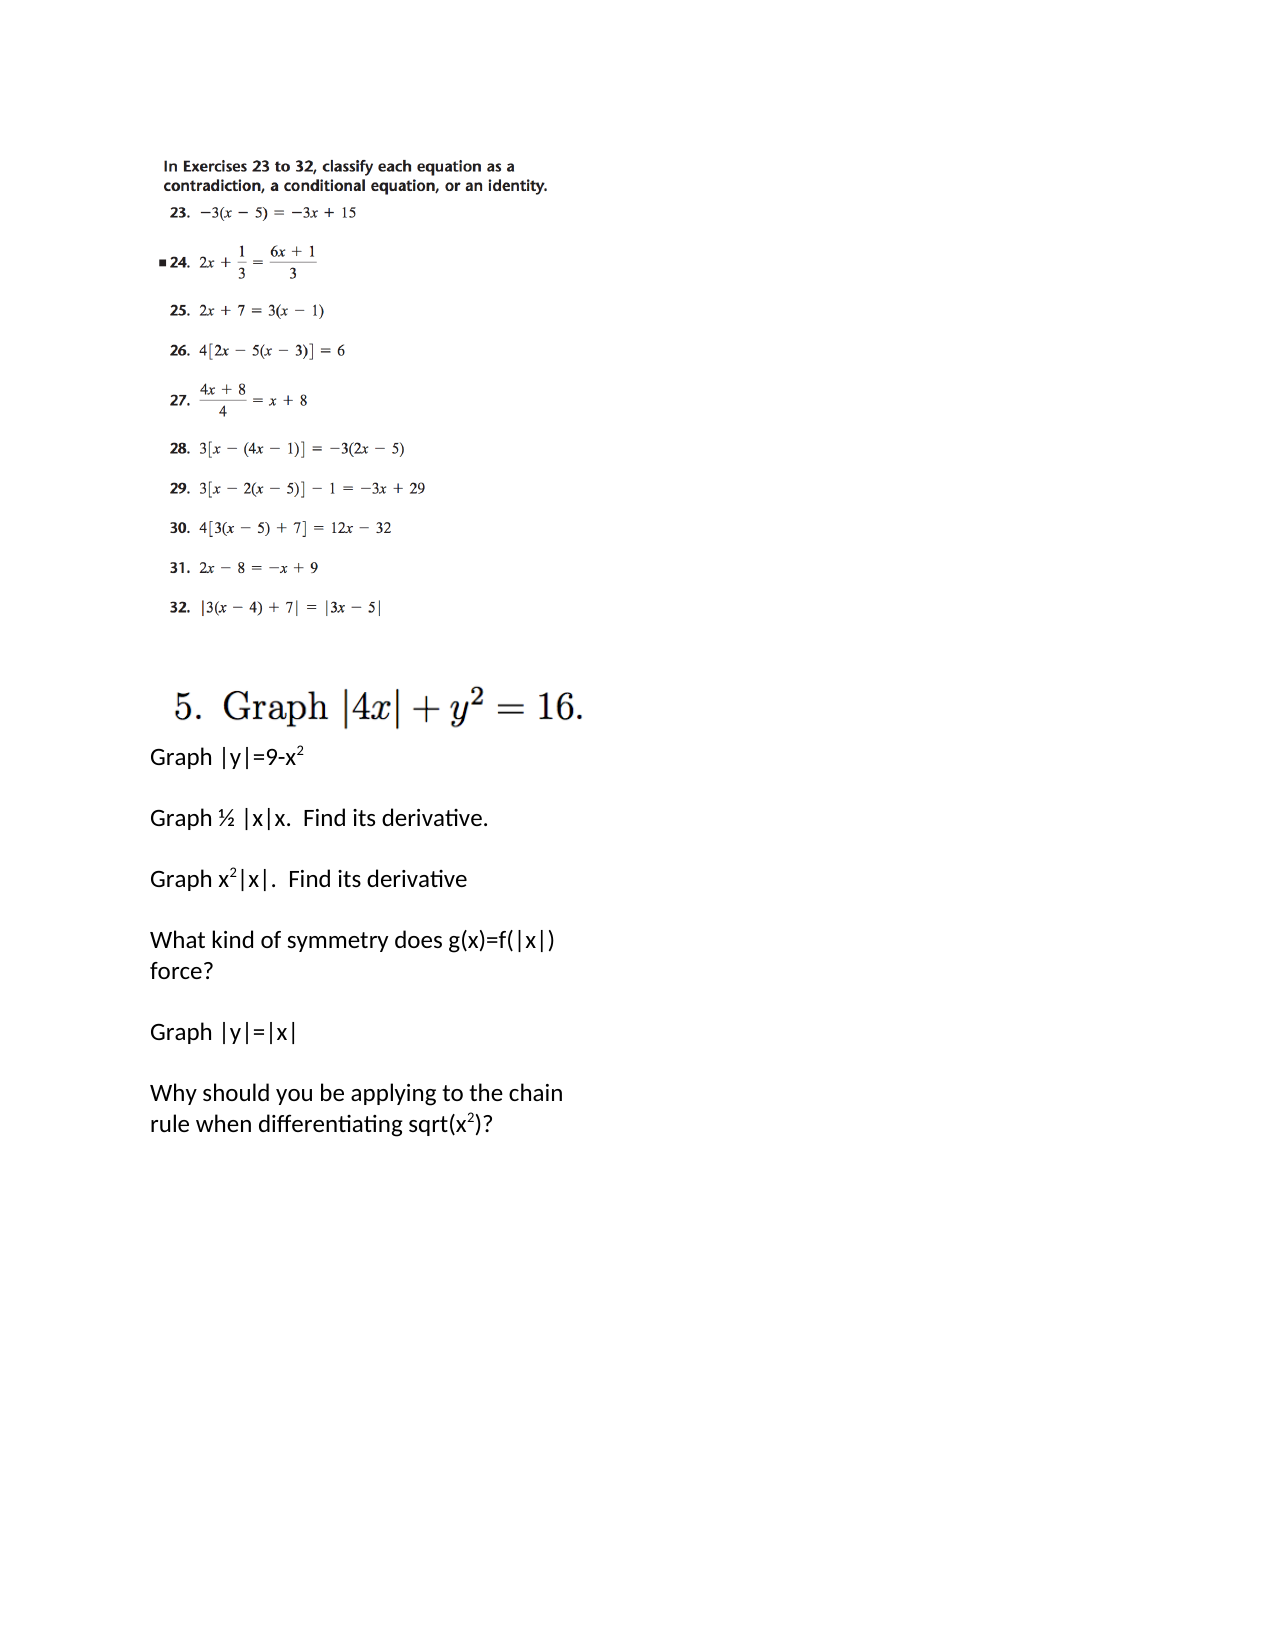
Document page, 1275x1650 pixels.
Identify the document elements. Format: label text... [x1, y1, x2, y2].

picture [150, 665, 600, 742]
text Why should you be applying to the chain rule when differentiating sqrt(x2)? [150, 1077, 600, 1138]
text Graph ½ |x|x. Find its derivative. [150, 803, 600, 833]
text Graph |y|=9-x2 [150, 742, 600, 772]
text What kind of symmetry does g(x)=f(|x|) force? [150, 925, 600, 986]
text Graph x2|x|. Find its derivative [150, 864, 600, 894]
picture [150, 150, 600, 635]
text Graph |y|=|x| [150, 1016, 600, 1047]
